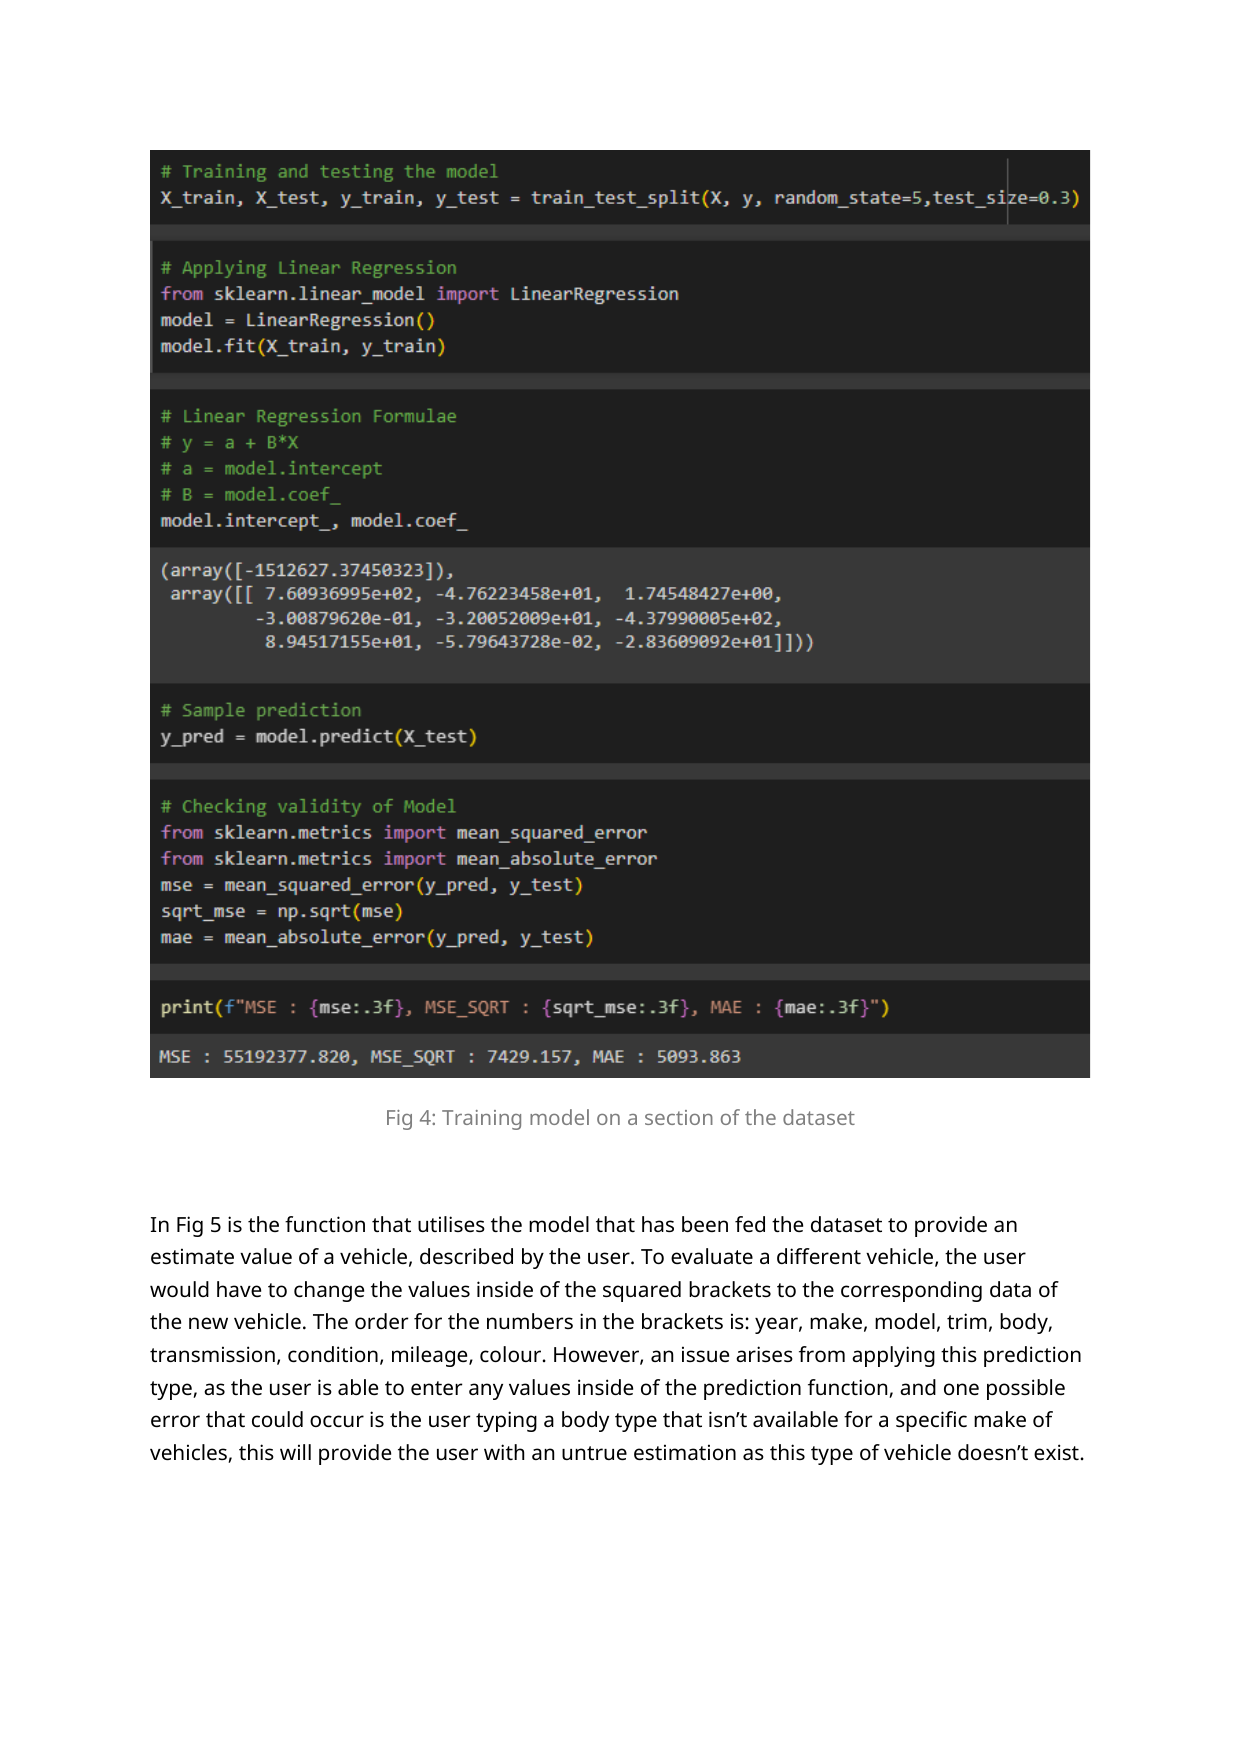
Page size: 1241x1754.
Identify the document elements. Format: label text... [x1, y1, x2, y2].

text Fig 4: Training model on a section of the dataset [150, 1103, 1090, 1131]
text In Fig 5 is the function that utilises the model that has been fed the dataset to provide an estimate value of a vehicle, described by the user. To evaluate a different vehicle, the user would have to change the values inside of the squared brackets to the corresponding data of the new vehicle. The order for the numbers in the brackets is: year, make, model, trim, body, transmission, condition, mileage, colour. However, an issue arises from applying this prediction type, as the user is able to enter any values inside of the prediction function, and one possible error that could occur is the user typing a body type that isn’t available for a specific make of vehicles, this will provide the user with an untrue estimation as this type of vehicle doesn’t exist. [150, 1210, 1090, 1466]
picture [150, 150, 1091, 1078]
